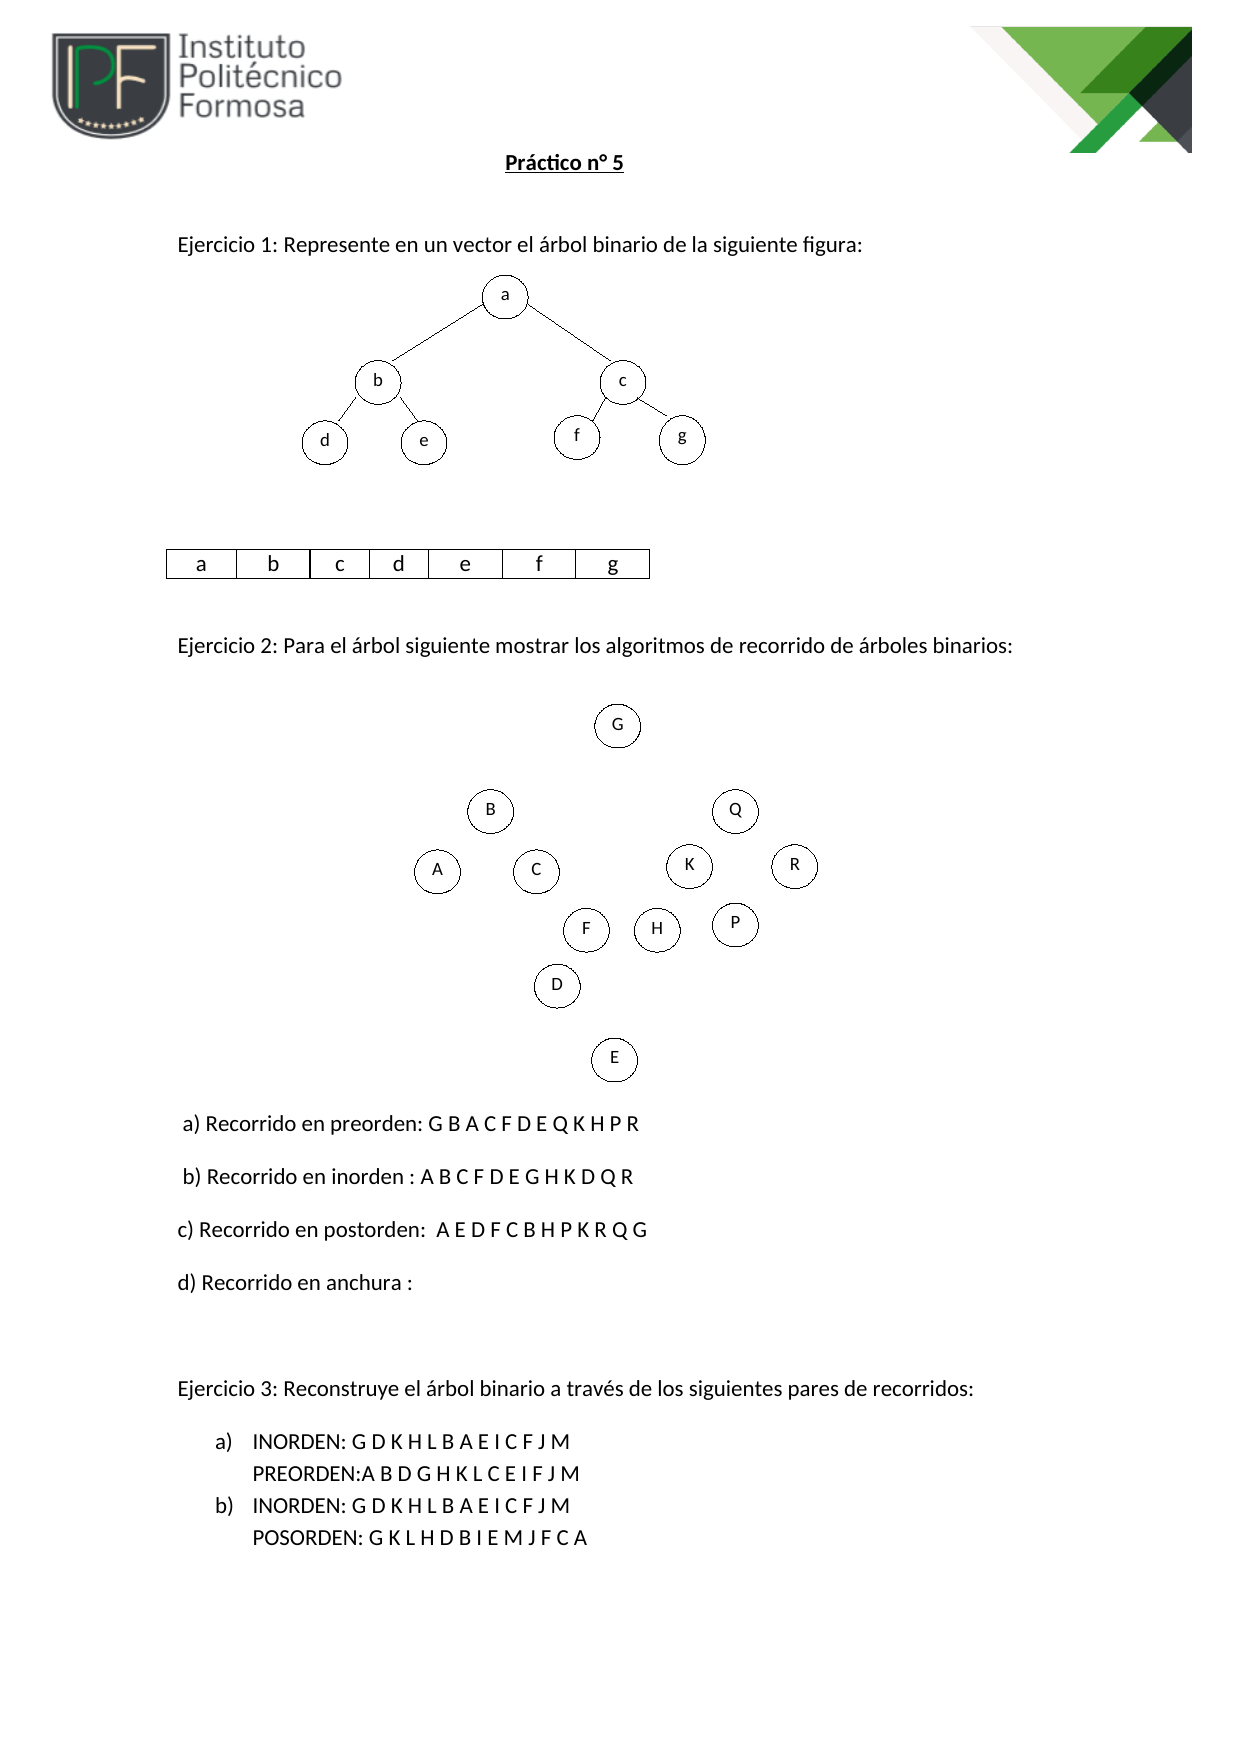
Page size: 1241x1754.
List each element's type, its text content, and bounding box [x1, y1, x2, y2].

text d) Recorrido en anchura : [177, 1268, 1063, 1296]
table_header e [429, 550, 502, 578]
table_header g [576, 550, 649, 578]
text Ejercicio 3: Reconstruye el árbol binario a través de los siguientes pares de recorridos: [177, 1374, 1063, 1402]
list INORDEN: G D K H L B A E I C F J M [215, 1427, 1063, 1455]
table_header a [167, 550, 236, 578]
text Ejercicio 1: Represente en un vector el árbol binario de la siguiente figura: [177, 230, 1063, 258]
picture [970, 26, 1192, 153]
text b) Recorrido en inorden : A B C F D E G H K D Q R [177, 1162, 1063, 1190]
text c) Recorrido en postorden: A E D F C B H P K R Q G [177, 1215, 1063, 1243]
text Ejercicio 2: Para el árbol siguiente mostrar los algoritmos de recorrido de árboles binarios: [177, 632, 1063, 660]
list INORDEN: G D K H L B A E I C F J M [215, 1491, 1063, 1519]
text a) Recorrido en preorden: G B A C F D E Q K H P R [177, 1109, 1063, 1137]
list PREORDEN:A B D G H K L C E I F J M [252, 1459, 1063, 1487]
table_header f [503, 550, 575, 578]
picture [46, 26, 346, 145]
text Práctico n° 5 [177, 148, 1063, 176]
table_header b [237, 550, 309, 578]
table_header c [311, 550, 369, 578]
list POSORDEN: G K L H D B I E M J F C A [252, 1523, 1063, 1552]
table_header d [370, 550, 428, 578]
